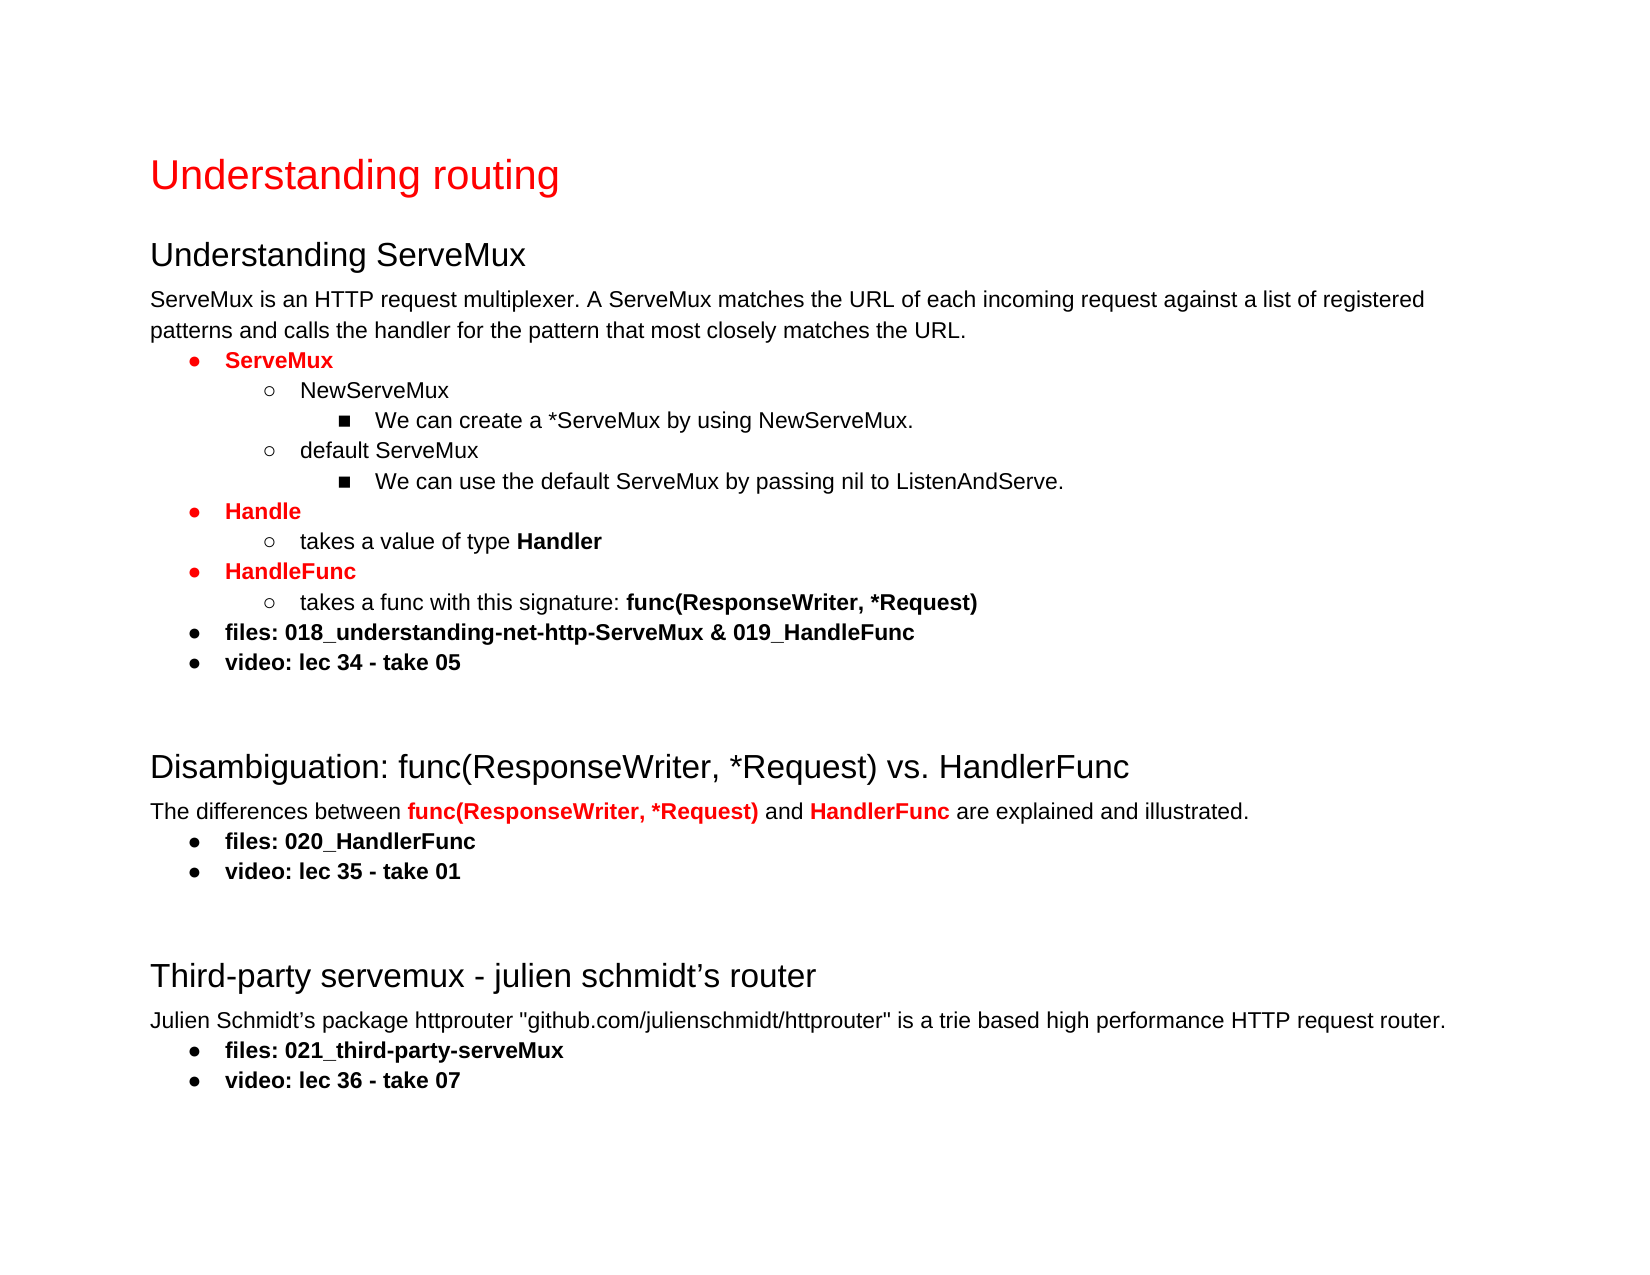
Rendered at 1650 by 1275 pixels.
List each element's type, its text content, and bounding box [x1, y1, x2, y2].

list files: 018_understanding-net-http-ServeMux & 019_HandleFunc [187, 619, 1500, 645]
list default ServeMux [262, 437, 1500, 464]
list NewServeMux [262, 377, 1500, 403]
subtitle Understanding ServeMux [150, 235, 1500, 274]
list Handle [187, 498, 1500, 524]
text Julien Schmidt’s package httprouter "github.com/julienschmidt/httprouter" is a trie based high performance HTTP request router. [150, 1007, 1500, 1033]
list files: 021_third-party-serveMux [187, 1037, 1500, 1063]
list video: lec 36 - take 07 [187, 1067, 1500, 1094]
list takes a value of type Handler [262, 528, 1500, 554]
subtitle Disambiguation: func(ResponseWriter, *Request) vs. HandlerFunc [150, 747, 1500, 785]
list HandleFunc [187, 558, 1500, 584]
subtitle Third-party servemux - julien schmidt’s router [150, 956, 1500, 994]
list files: 020_HandlerFunc [187, 828, 1500, 854]
list We can create a *ServeMux by using NewServeMux. [337, 407, 1500, 433]
text The differences between func(ResponseWriter, *Request) and HandlerFunc are explained and illustrated. [150, 798, 1500, 824]
list video: lec 34 - take 05 [187, 649, 1500, 675]
list takes a func with this signature: func(ResponseWriter, *Request) [262, 588, 1500, 615]
list ServeMux [187, 347, 1500, 373]
text ServeMux is an HTTP request multiplexer. A ServeMux matches the URL of each incoming request against a list of registered patterns and calls the handler for the pattern that most closely matches the URL. [150, 286, 1500, 343]
subtitle Understanding routing [150, 150, 1500, 198]
list video: lec 35 - take 01 [187, 858, 1500, 884]
list We can use the default ServeMux by passing nil to ListenAndServe. [337, 468, 1500, 494]
